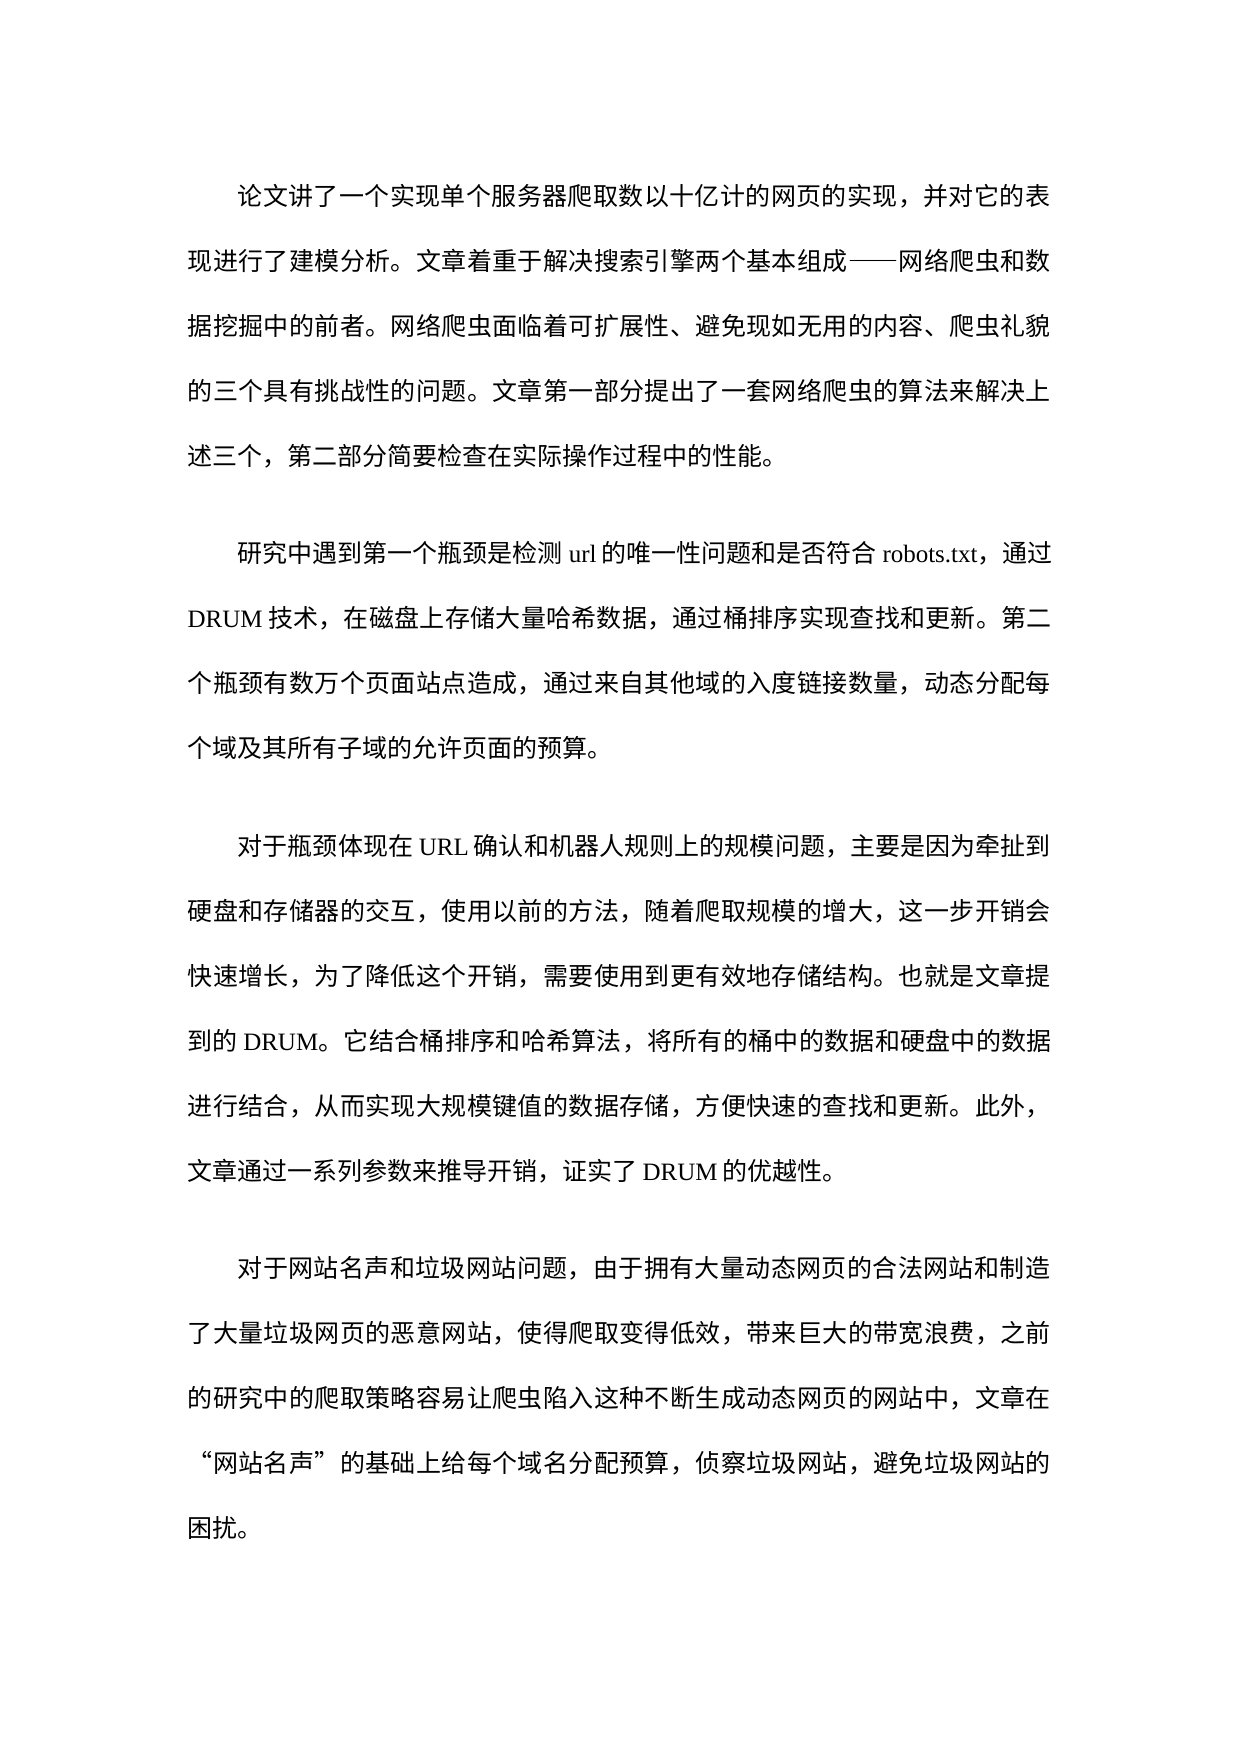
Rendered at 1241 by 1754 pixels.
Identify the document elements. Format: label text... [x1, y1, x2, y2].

text 对于网站名声和垃圾网站问题，由于拥有大量动态网页的合法网站和制造了大量垃圾网页的恶意网站，使得爬取变得低效，带来巨大的带宽浪费，之前的研究中的爬取策略容易让爬虫陷入这种不断生成动态网页的网站中，文章在“网站名声”的基础上给每个域名分配预算，侦察垃圾网站，避免垃圾网站的困扰。 [187, 1234, 1053, 1559]
text 对于瓶颈体现在URL确认和机器人规则上的规模问题，主要是因为牵扯到硬盘和存储器的交互，使用以前的方法，随着爬取规模的增大，这一步开销会快速增长，为了降低这个开销，需要使用到更有效地存储结构。也就是文章提到的DRUM。它结合桶排序和哈希算法，将所有的桶中的数据和硬盘中的数据进行结合，从而实现大规模键值的数据存储，方便快速的查找和更新。此外，文章通过一系列参数来推导开销，证实了DRUM的优越性。 [187, 812, 1053, 1202]
text 研究中遇到第一个瓶颈是检测url的唯一性问题和是否符合robots.txt，通过DRUM技术，在磁盘上存储大量哈希数据，通过桶排序实现查找和更新。第二个瓶颈有数万个页面站点造成，通过来自其他域的入度链接数量，动态分配每个域及其所有子域的允许页面的预算。 [187, 519, 1053, 779]
text 论文讲了一个实现单个服务器爬取数以十亿计的网页的实现，并对它的表现进行了建模分析。文章着重于解决搜索引擎两个基本组成——网络爬虫和数据挖掘中的前者。网络爬虫面临着可扩展性、避免现如无用的内容、爬虫礼貌的三个具有挑战性的问题。文章第一部分提出了一套网络爬虫的算法来解决上述三个，第二部分简要检查在实际操作过程中的性能。 [187, 162, 1053, 487]
